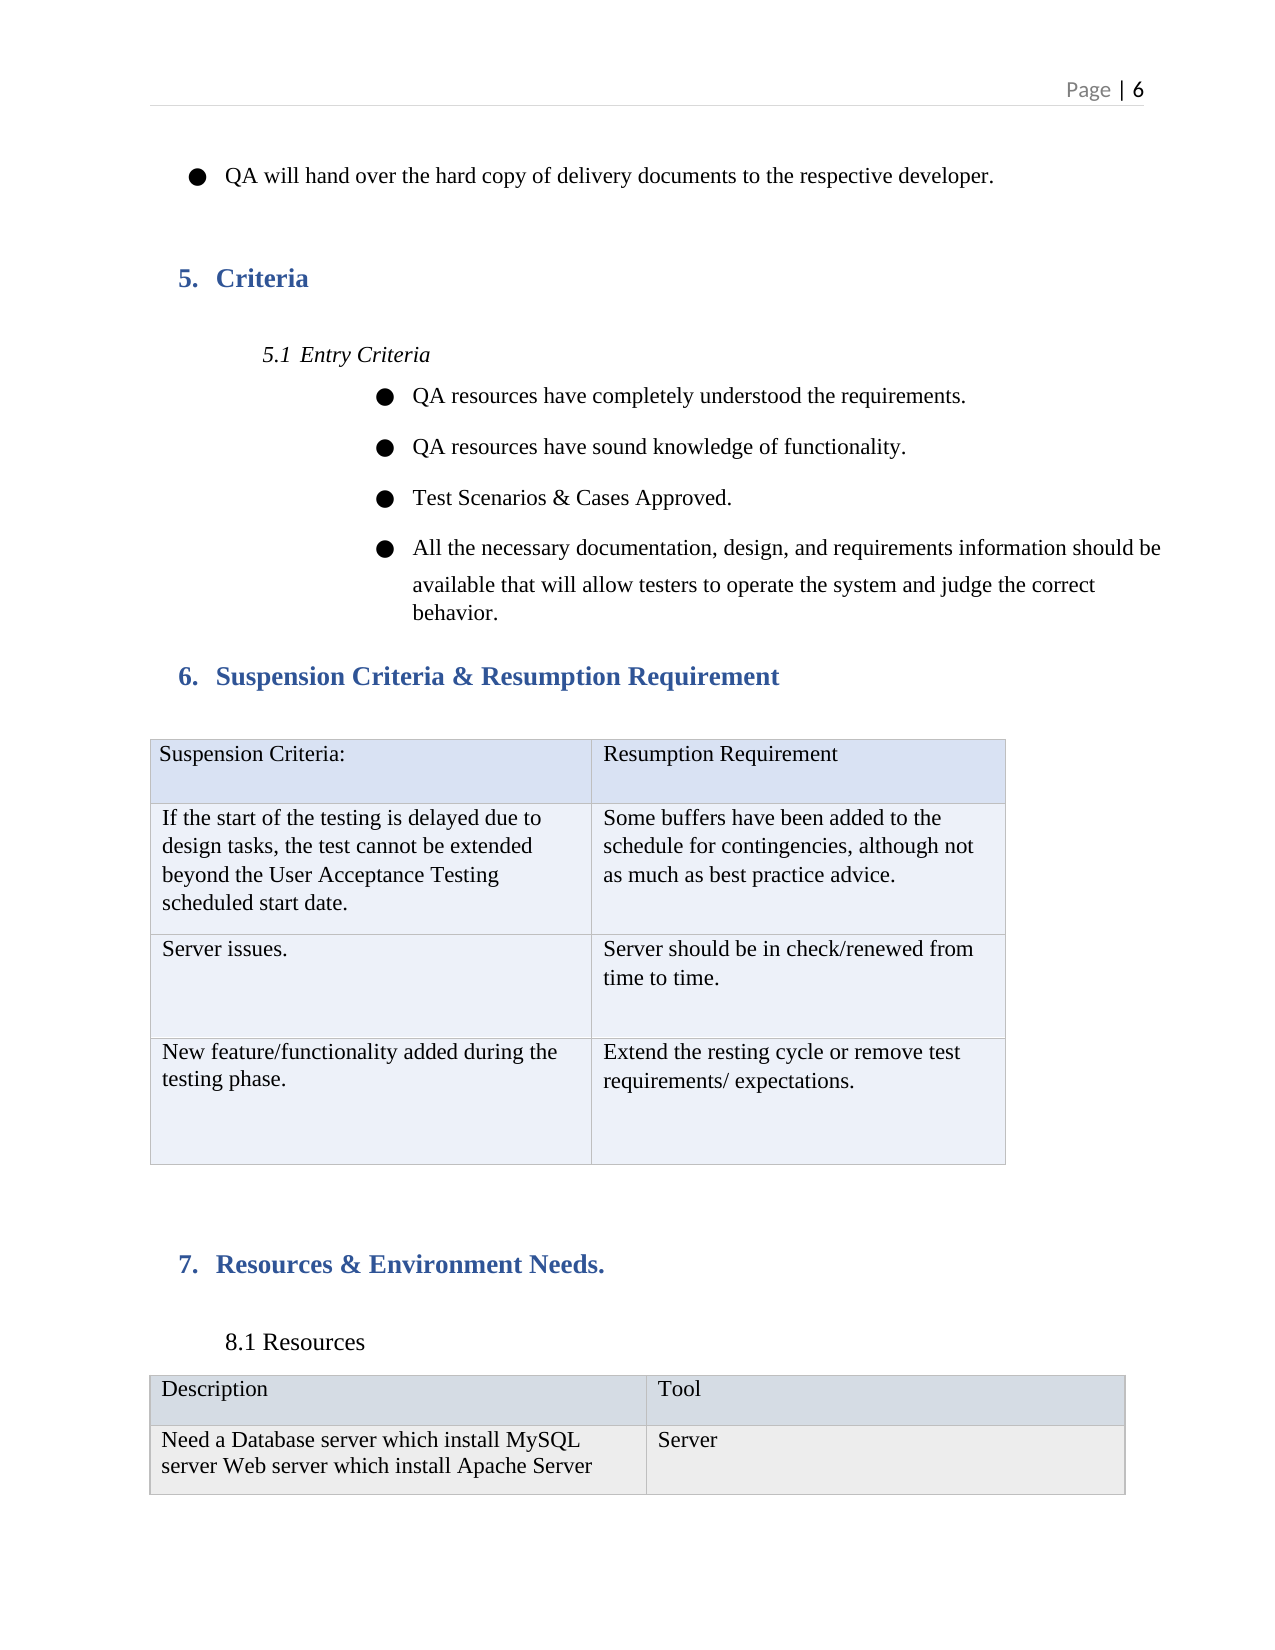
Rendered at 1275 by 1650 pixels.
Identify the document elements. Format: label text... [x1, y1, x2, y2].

table_header Suspension Criteria: [151, 740, 591, 803]
table_cell Server should be in check/renewed from time to time. [592, 935, 1005, 1037]
table_cell Extend the resting cycle or remove test requirements/ expectations. [592, 1039, 1005, 1164]
list QA will hand over the hard copy of delivery documents to the respective developer. [187, 150, 1144, 197]
list Entry Criteria [262, 341, 1144, 367]
table_cell Server issues. [151, 935, 591, 1037]
list Test Scenarios & Cases Approved. [375, 471, 1144, 518]
list QA resources have completely understood the requirements. [375, 369, 1144, 417]
text 8.1 Resources [225, 1327, 1144, 1356]
subtitle Criteria [178, 262, 1144, 294]
table_header Resumption Requirement [592, 740, 1005, 803]
table_header Tool [647, 1376, 1124, 1425]
table_cell New feature/functionality added during the testing phase. [151, 1039, 591, 1164]
subtitle Suspension Criteria & Resumption Requirement [178, 660, 1144, 691]
table_cell Need a Database server which install MySQL server Web server which install Apache Server [151, 1426, 646, 1494]
list QA resources have sound knowledge of functionality. [375, 420, 1144, 467]
table_cell If the start of the testing is delayed due to design tasks, the test cannot be extended beyond the User Acceptance Testing scheduled start date. [151, 804, 591, 934]
table_header Description [151, 1376, 646, 1425]
subtitle Resources & Environment Needs. [178, 1248, 1144, 1279]
table_cell Some buffers have been added to the schedule for contingencies, although not as much as best practice advice. [592, 804, 1005, 934]
table_cell Server [647, 1426, 1124, 1494]
list All the necessary documentation, design, and requirements information should be available that will allow testers to operate the system and judge the correct behavior. [375, 522, 1162, 626]
